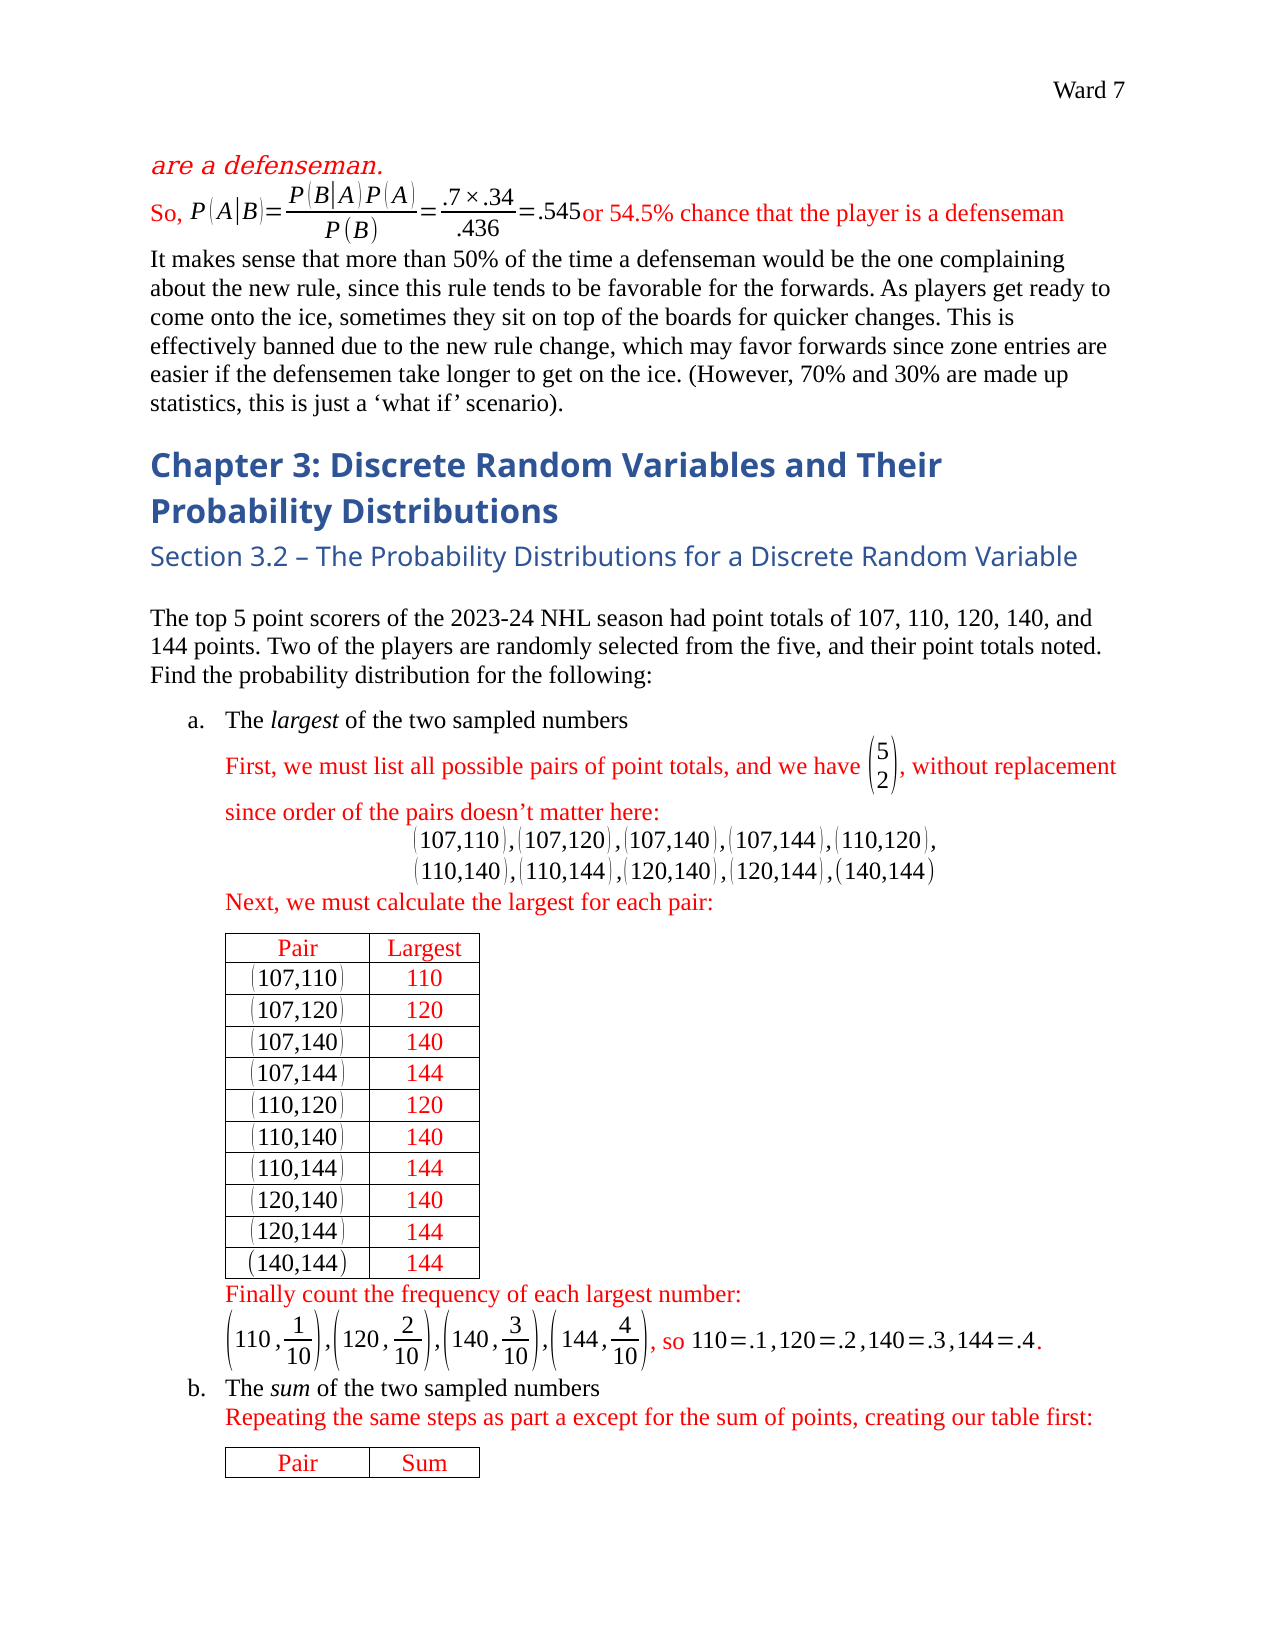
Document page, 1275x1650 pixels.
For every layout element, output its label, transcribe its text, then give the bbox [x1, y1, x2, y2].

table_cell [226, 1122, 369, 1152]
list Finally count the frequency of each largest number: , so . [225, 1279, 1125, 1373]
table_cell [226, 1217, 369, 1247]
table_cell 144 [370, 1153, 479, 1184]
list Next, we must calculate the largest for each pair: [225, 887, 1125, 916]
table_cell 140 [370, 1122, 479, 1152]
table_cell [226, 1248, 369, 1278]
table_cell [226, 1153, 369, 1184]
table_cell [226, 1058, 369, 1089]
list The largest of the two sampled numbers [187, 706, 1125, 734]
table_header Pair [226, 1448, 369, 1477]
table_cell 120 [370, 995, 479, 1026]
list First, we must list all possible pairs of point totals, and we have , without replacement since order of the pairs doesn’t matter here: [225, 734, 1125, 825]
table_cell [226, 963, 369, 994]
table_cell 140 [370, 1185, 479, 1216]
text The top 5 point scorers of the 2023-24 NHL season had point totals of 107, 110, 120, 140, and 144 points. Two of the players are randomly selected from the five, and their point totals noted. Find the probability distribution for the following: [150, 603, 1125, 689]
list Repeating the same steps as part a except for the sum of points, creating our table first: [225, 1402, 1125, 1431]
table_cell 120 [370, 1090, 479, 1121]
table_header Sum [370, 1448, 479, 1477]
text It makes sense that more than 50% of the time a defenseman would be the one complaining about the new rule, since this rule tends to be favorable for the forwards. As players get ready to come onto the ice, sometimes they sit on top of the boards for quicker changes. This is effectively banned due to the new rule change, which may favor forwards since zone entries are easier if the defensemen take longer to get on the ice. (However, 70% and 30% are made up statistics, this is just a ‘what if’ scenario). [150, 244, 1125, 417]
table_header Largest [370, 934, 479, 962]
table_cell 144 [370, 1217, 479, 1247]
subtitle Chapter 3: Discrete Random Variables and Their Probability Distributions [150, 442, 1125, 533]
table_cell 144 [370, 1058, 479, 1089]
table_cell 144 [370, 1248, 479, 1278]
table_cell [226, 1027, 369, 1057]
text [150, 150, 1125, 244]
list The sum of the two sampled numbers [187, 1373, 1125, 1402]
table_cell 110 [370, 963, 479, 994]
table_cell [226, 995, 369, 1026]
subtitle Section 3.2 – The Probability Distributions for a Discrete Random Variable [150, 537, 1125, 574]
table_cell [226, 1185, 369, 1216]
table_cell 140 [370, 1027, 479, 1057]
table_cell [226, 1090, 369, 1121]
table_header Pair [226, 934, 369, 962]
